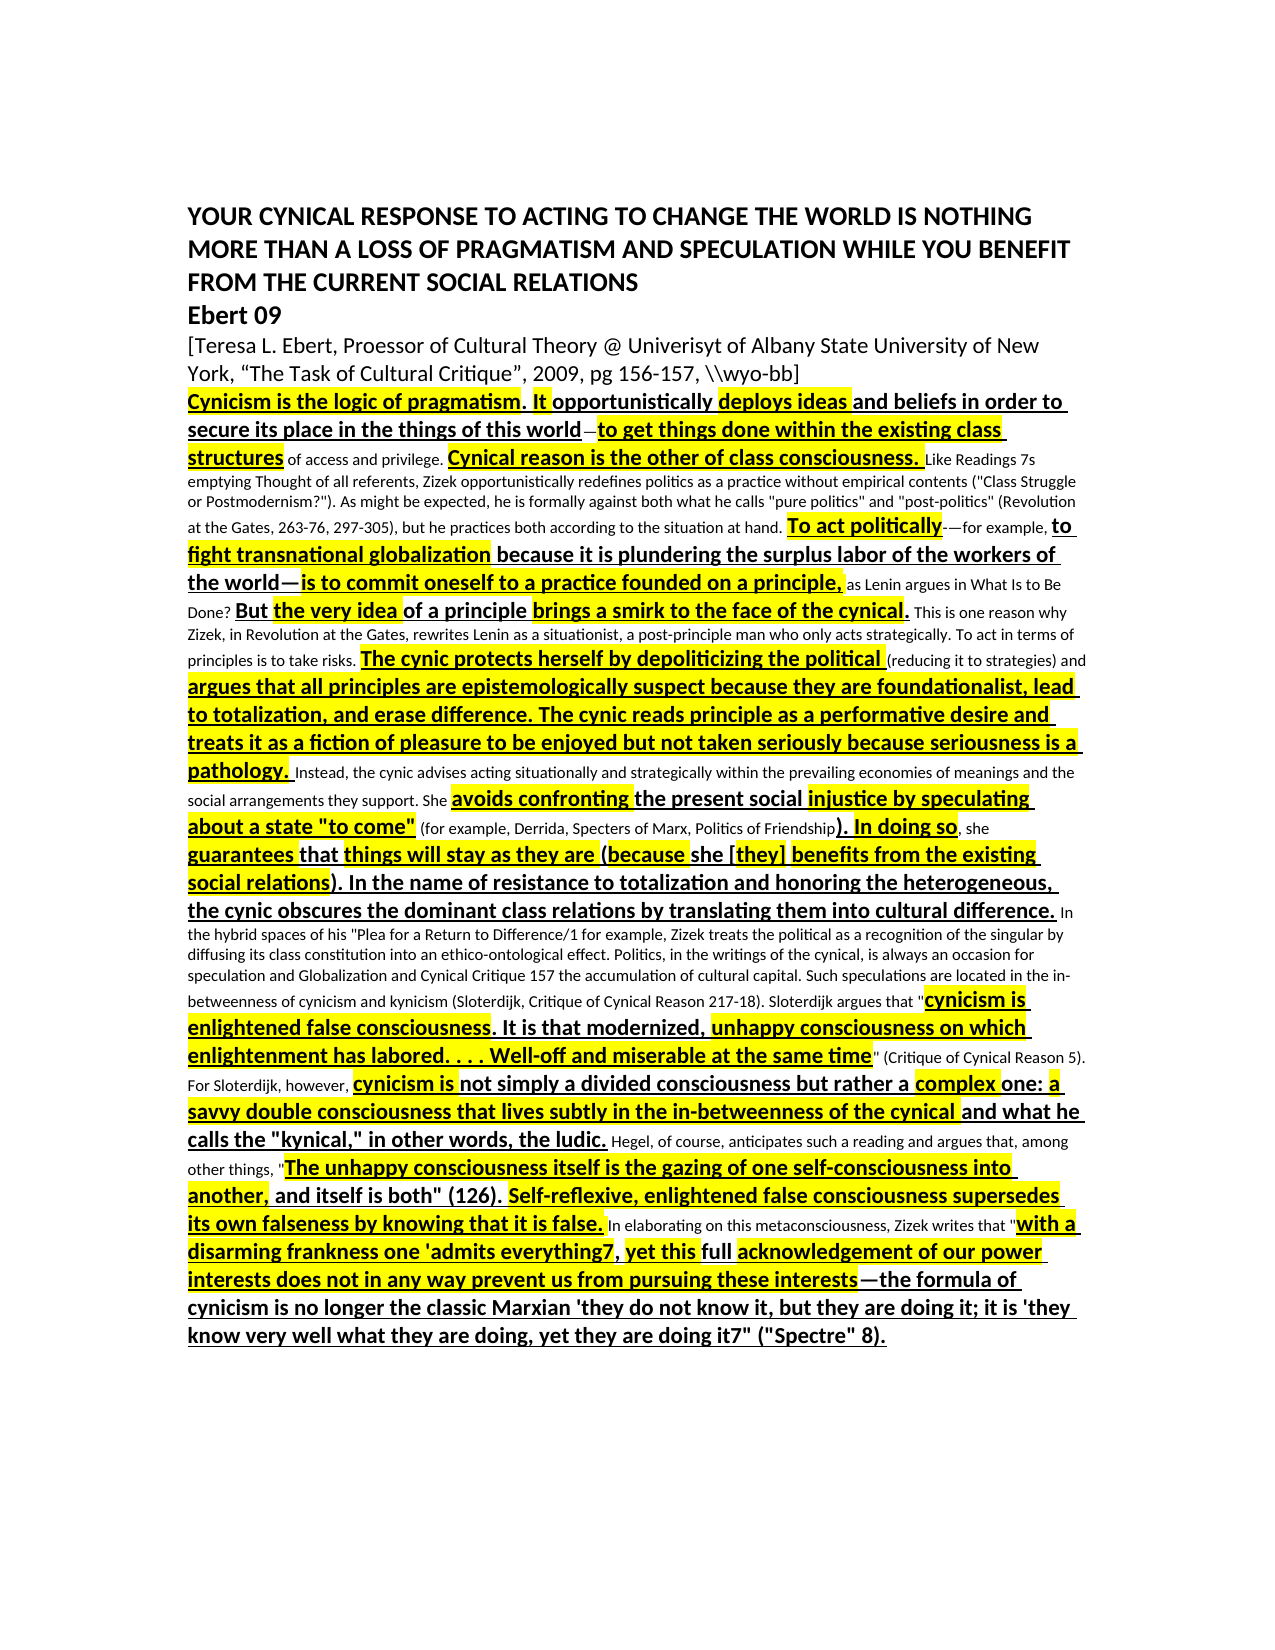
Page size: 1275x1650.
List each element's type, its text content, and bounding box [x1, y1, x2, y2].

text Ebert 09 [187, 298, 1087, 331]
text [Teresa L. Ebert, Proessor of Cultural Theory @ Univerisyt of Albany State University of New York, “The Task of Cultural Critique”, 2009, pg 156-157, \\wyo-bb] [187, 331, 1087, 387]
text Cynicism is the logic of pragmatism. It opportunistically deploys ideas and beliefs in order to secure its place in the things of this world—to get things done within the existing class structures of access and privilege. Cynical reason is the other of class consciousness. Like Readings 7s emptying Thought of all referents, Zizek opportunistically redefines politics as a practice without empirical contents ("Class Struggle or Postmodernism?"). As might be expected, he is formally against both what he calls "pure politics" and "post-politics" (Revolution at the Gates, 263-76, 297-305), but he practices both according to the situation at hand. To act politically-—for example, to fight transnational globalization because it is plundering the surplus labor of the workers of the world—is to commit oneself to a practice founded on a principle, as Lenin argues in What Is to Be Done? But the very idea of a principle brings a smirk to the face of the cynical. This is one reason why Zizek, in Revolution at the Gates, rewrites Lenin as a situationist, a post-principle man who only acts strategically. To act in terms of principles is to take risks. The cynic protects herself by depoliticizing the political (reducing it to strategies) and argues that all principles are epistemologically suspect because they are foundationalist, lead to totalization, and erase difference. The cynic reads principle as a performative desire and treats it as a fiction of pleasure to be enjoyed but not taken seriously because seriousness is a pathology. Instead, the cynic advises acting situationally and strategically within the prevailing economies of meanings and the social arrangements they support. She avoids confronting the present social injustice by speculating about a state "to come" (for example, Derrida, Specters of Marx, Politics of Friendship). In doing so, she guarantees that things will stay as they are (because she [they] benefits from the existing social relations). In the name of resistance to totalization and honoring the heterogeneous, the cynic obscures the dominant class relations by translating them into cultural difference. In the hybrid spaces of his "Plea for a Return to Difference/1 for example, Zizek treats the political as a recognition of the singular by diffusing its class constitution into an ethico-ontological effect. Politics, in the writings of the cynical, is always an occasion for speculation and Globalization and Cynical Critique 157 the accumulation of cultural capital. Such speculations are located in the in-betweenness of cynicism and kynicism (Sloterdijk, Critique of Cynical Reason 217-18). Sloterdijk argues that "cynicism is enlightened false consciousness. It is that modernized, unhappy consciousness on which enlightenment has labored. . . . Well-off and miserable at the same time" (Critique of Cynical Reason 5). For Sloterdijk, however, cynicism is not simply a divided consciousness but rather a complex one: a savvy double consciousness that lives subtly in the in-betweenness of the cynical and what he calls the "kynical," in other words, the ludic. Hegel, of course, anticipates such a reading and argues that, among other things, "The unhappy consciousness itself is the gazing of one self-consciousness into another, and itself is both" (126). Self-reflexive, enlightened false consciousness supersedes its own falseness by knowing that it is false. In elaborating on this metaconsciousness, Zizek writes that "with a disarming frankness one 'admits everything7, yet this full acknowledgement of our power interests does not in any way prevent us from pursuing these interests—the formula of cynicism is no longer the classic Marxian 'they do not know it, but they are doing it; it is 'they know very well what they are doing, yet they are doing it7" ("Spectre" 8). [187, 387, 1087, 1349]
subtitle YOUR CYNICAL RESPONSE TO ACTING TO CHANGE THE WORLD IS NOTHING MORE THAN A LOSS OF PRAGMATISM AND SPECULATION WHILE YOU BENEFIT FROM THE CURRENT SOCIAL RELATIONS [187, 199, 1087, 298]
